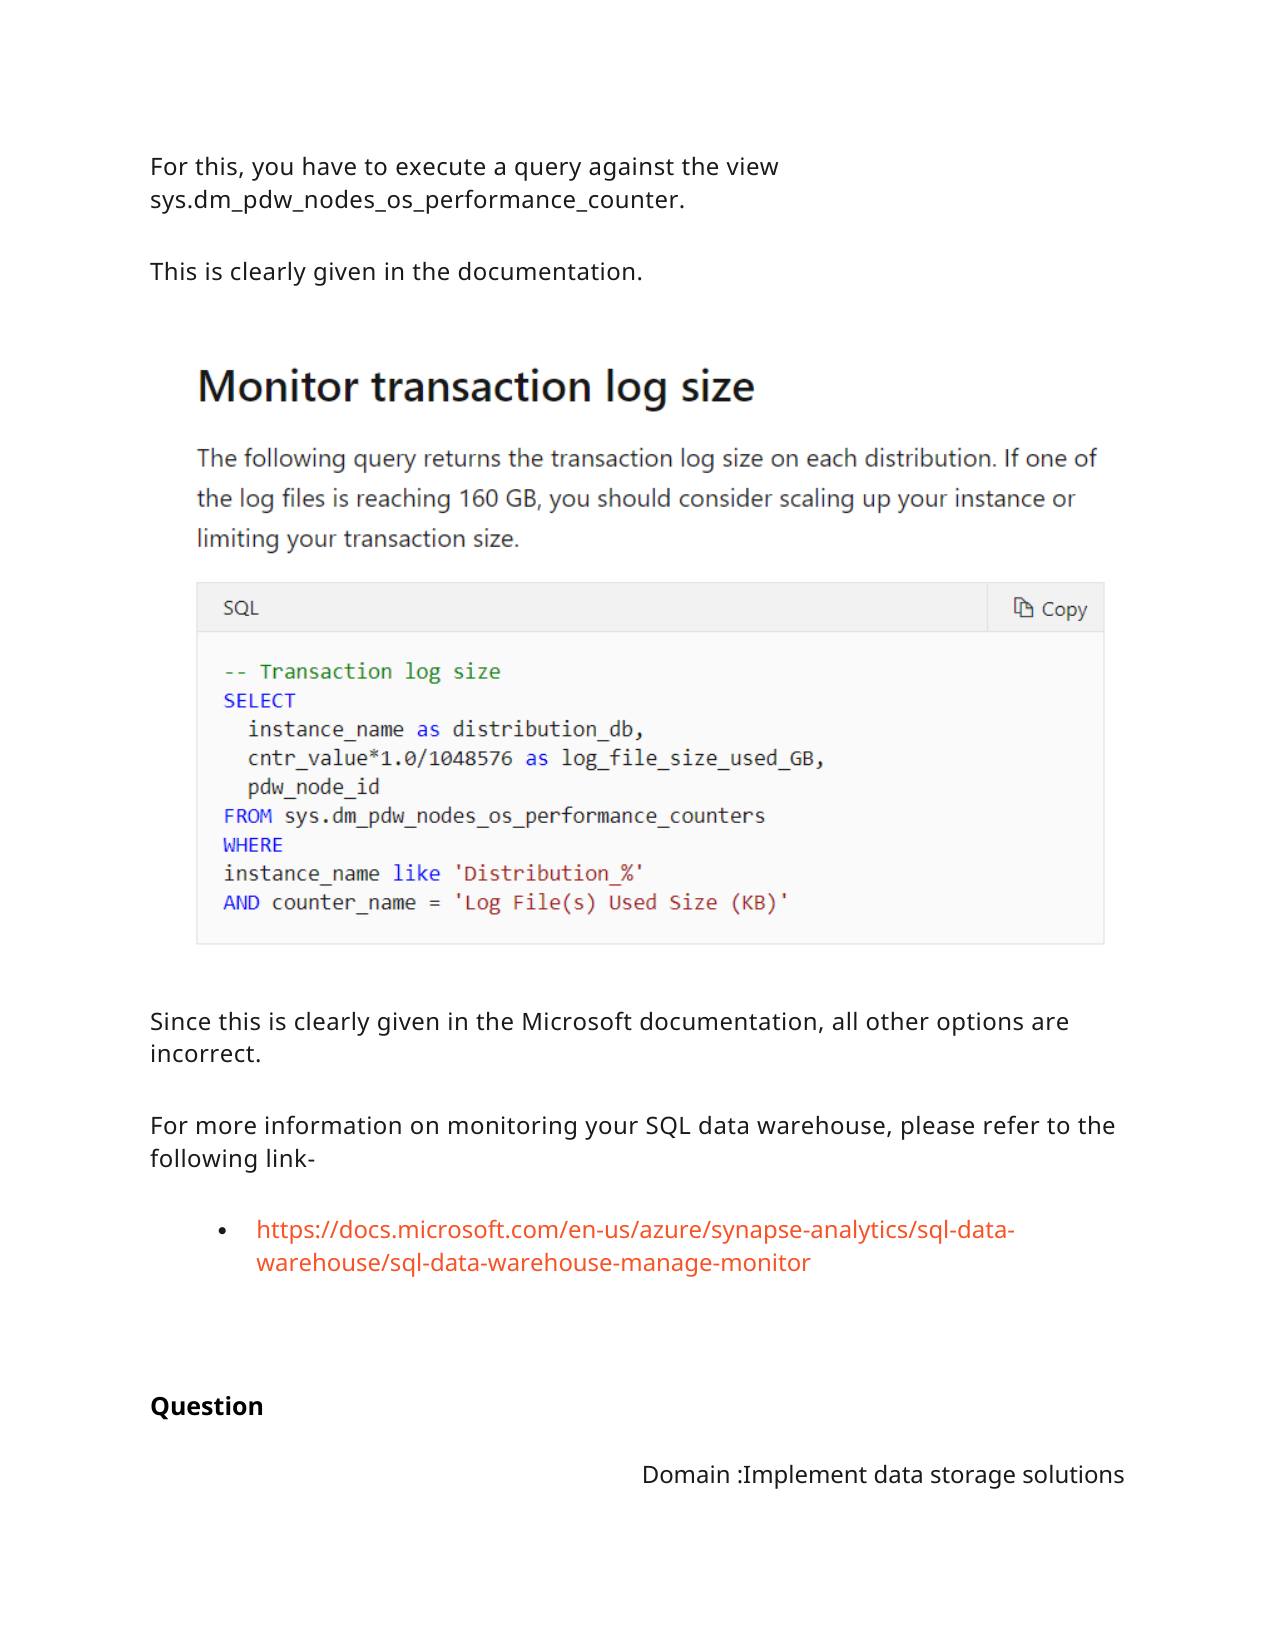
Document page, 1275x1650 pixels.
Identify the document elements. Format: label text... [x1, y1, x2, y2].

text For this, you have to execute a query against the view sys.dm_pdw_nodes_os_performance_counter. [150, 150, 1125, 215]
text Since this is clearly given in the Microsoft documentation, all other options are incorrect. [150, 1004, 1125, 1070]
subtitle Question 7 [150, 1388, 1125, 1422]
picture [150, 326, 1125, 966]
text Domain :Implement data storage solutions [150, 1458, 1125, 1490]
text This is clearly given in the documentation. [150, 254, 1125, 287]
list https://docs.microsoft.com/en-us/azure/synapse-analytics/sql-data-warehouse/sql-data-warehouse-manage-monitor [219, 1213, 1094, 1278]
text For more information on monitoring your SQL data warehouse, please refer to the following link- [150, 1109, 1125, 1174]
